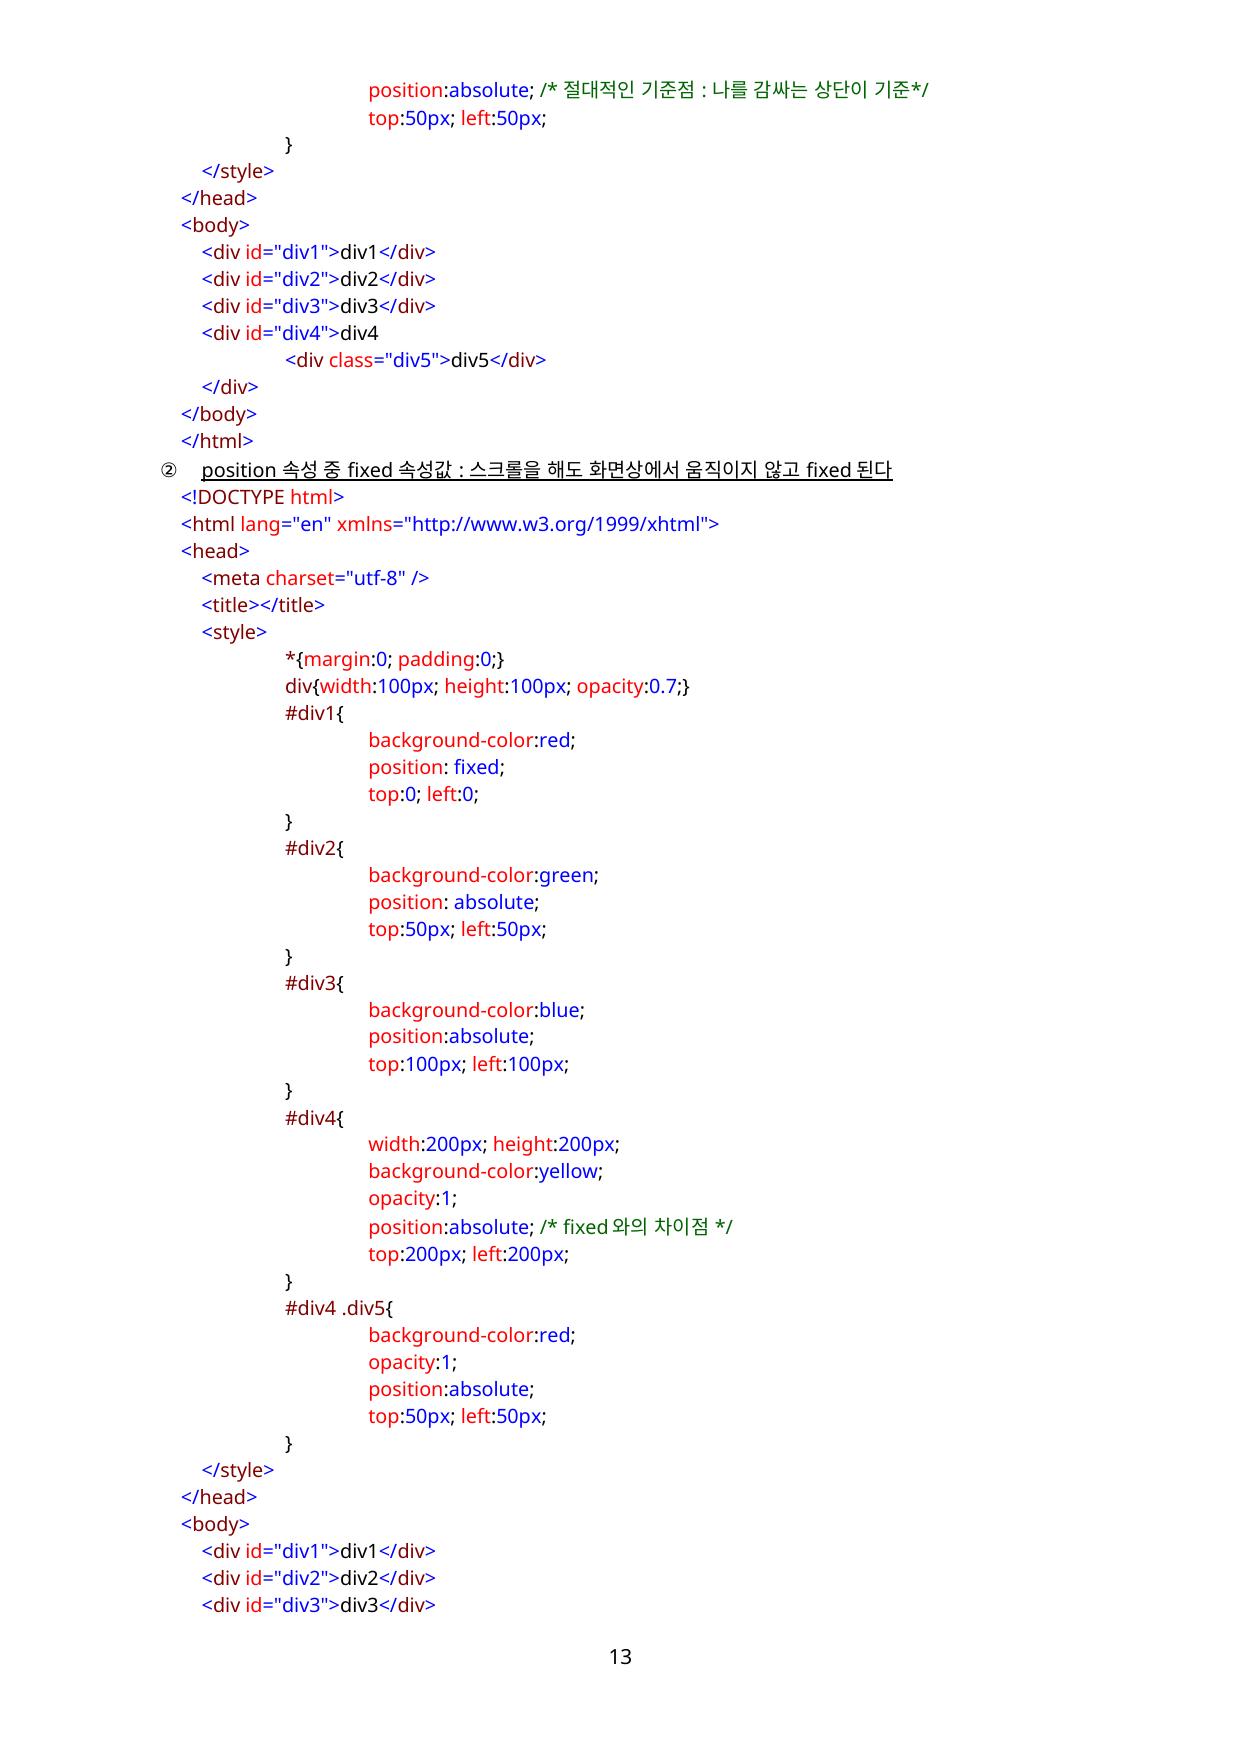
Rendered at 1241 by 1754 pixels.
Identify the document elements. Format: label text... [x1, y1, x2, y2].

text <body> [181, 212, 1122, 239]
text background-color:blue; [181, 996, 1122, 1023]
list position 속성 중 fixed 속성값 : 스크롤을 해도 화면상에서 움직이지 않고 fixed된다 [160, 454, 1122, 483]
text top:50px; left:50px; [181, 1402, 1122, 1429]
text <div id="div3">div3</div> [181, 293, 1122, 319]
text <html lang="en" xmlns="http://www.w3.org/1999/xhtml"> [181, 510, 1122, 537]
text <body> [181, 1510, 1122, 1537]
text background-color:red; [181, 1321, 1122, 1348]
text } [181, 131, 1122, 158]
text div{width:100px; height:100px; opacity:0.7;} [181, 672, 1122, 699]
text </style> [181, 158, 1122, 185]
text </head> [181, 185, 1122, 212]
text background-color:yellow; [181, 1158, 1122, 1185]
text <div class="div5">div5</div> [181, 347, 1122, 373]
text position: absolute; [181, 888, 1122, 915]
text position:absolute; /* 절대적인 기준점 : 나를 감싸는 상단이 기준*/ [181, 75, 1122, 104]
text position:absolute; [181, 1375, 1122, 1402]
text </head> [181, 1483, 1122, 1510]
text <head> [181, 537, 1122, 564]
text position: fixed; [181, 753, 1122, 780]
text top:0; left:0; [181, 780, 1122, 807]
text opacity:1; [181, 1185, 1122, 1212]
text top:200px; left:200px; [181, 1240, 1122, 1267]
text } [181, 807, 1122, 834]
text top:50px; left:50px; [181, 104, 1122, 131]
text width:200px; height:200px; [181, 1131, 1122, 1158]
text background-color:red; [181, 726, 1122, 753]
text </style> [181, 1456, 1122, 1483]
text <div id="div1">div1</div> [181, 239, 1122, 266]
text <div id="div2">div2</div> [181, 1564, 1122, 1591]
text position:absolute; [181, 1023, 1122, 1050]
text position:absolute; /* fixed와의 차이점 */ [181, 1212, 1122, 1240]
text } [181, 1077, 1122, 1104]
text top:100px; left:100px; [181, 1050, 1122, 1077]
text <style> [181, 618, 1122, 645]
text #div4{ [181, 1104, 1122, 1131]
text #div2{ [181, 834, 1122, 861]
text #div1{ [181, 699, 1122, 726]
text } [181, 1429, 1122, 1456]
text <div id="div3">div3</div> [181, 1591, 1122, 1618]
text } [181, 1267, 1122, 1294]
text <title></title> [181, 591, 1122, 618]
text <meta charset="utf-8" /> [181, 564, 1122, 591]
text </html> [181, 427, 1122, 454]
text <div id="div2">div2</div> [181, 266, 1122, 293]
text <div id="div4">div4 [181, 319, 1122, 347]
text <!DOCTYPE html> [181, 483, 1122, 510]
text background-color:green; [181, 861, 1122, 888]
text </div> [181, 373, 1122, 401]
text top:50px; left:50px; [181, 915, 1122, 942]
text #div3{ [181, 969, 1122, 996]
text } [181, 942, 1122, 969]
text <div id="div1">div1</div> [181, 1537, 1122, 1564]
text </body> [181, 401, 1122, 427]
text #div4 .div5{ [181, 1294, 1122, 1321]
text *{margin:0; padding:0;} [181, 645, 1122, 672]
text opacity:1; [181, 1348, 1122, 1375]
